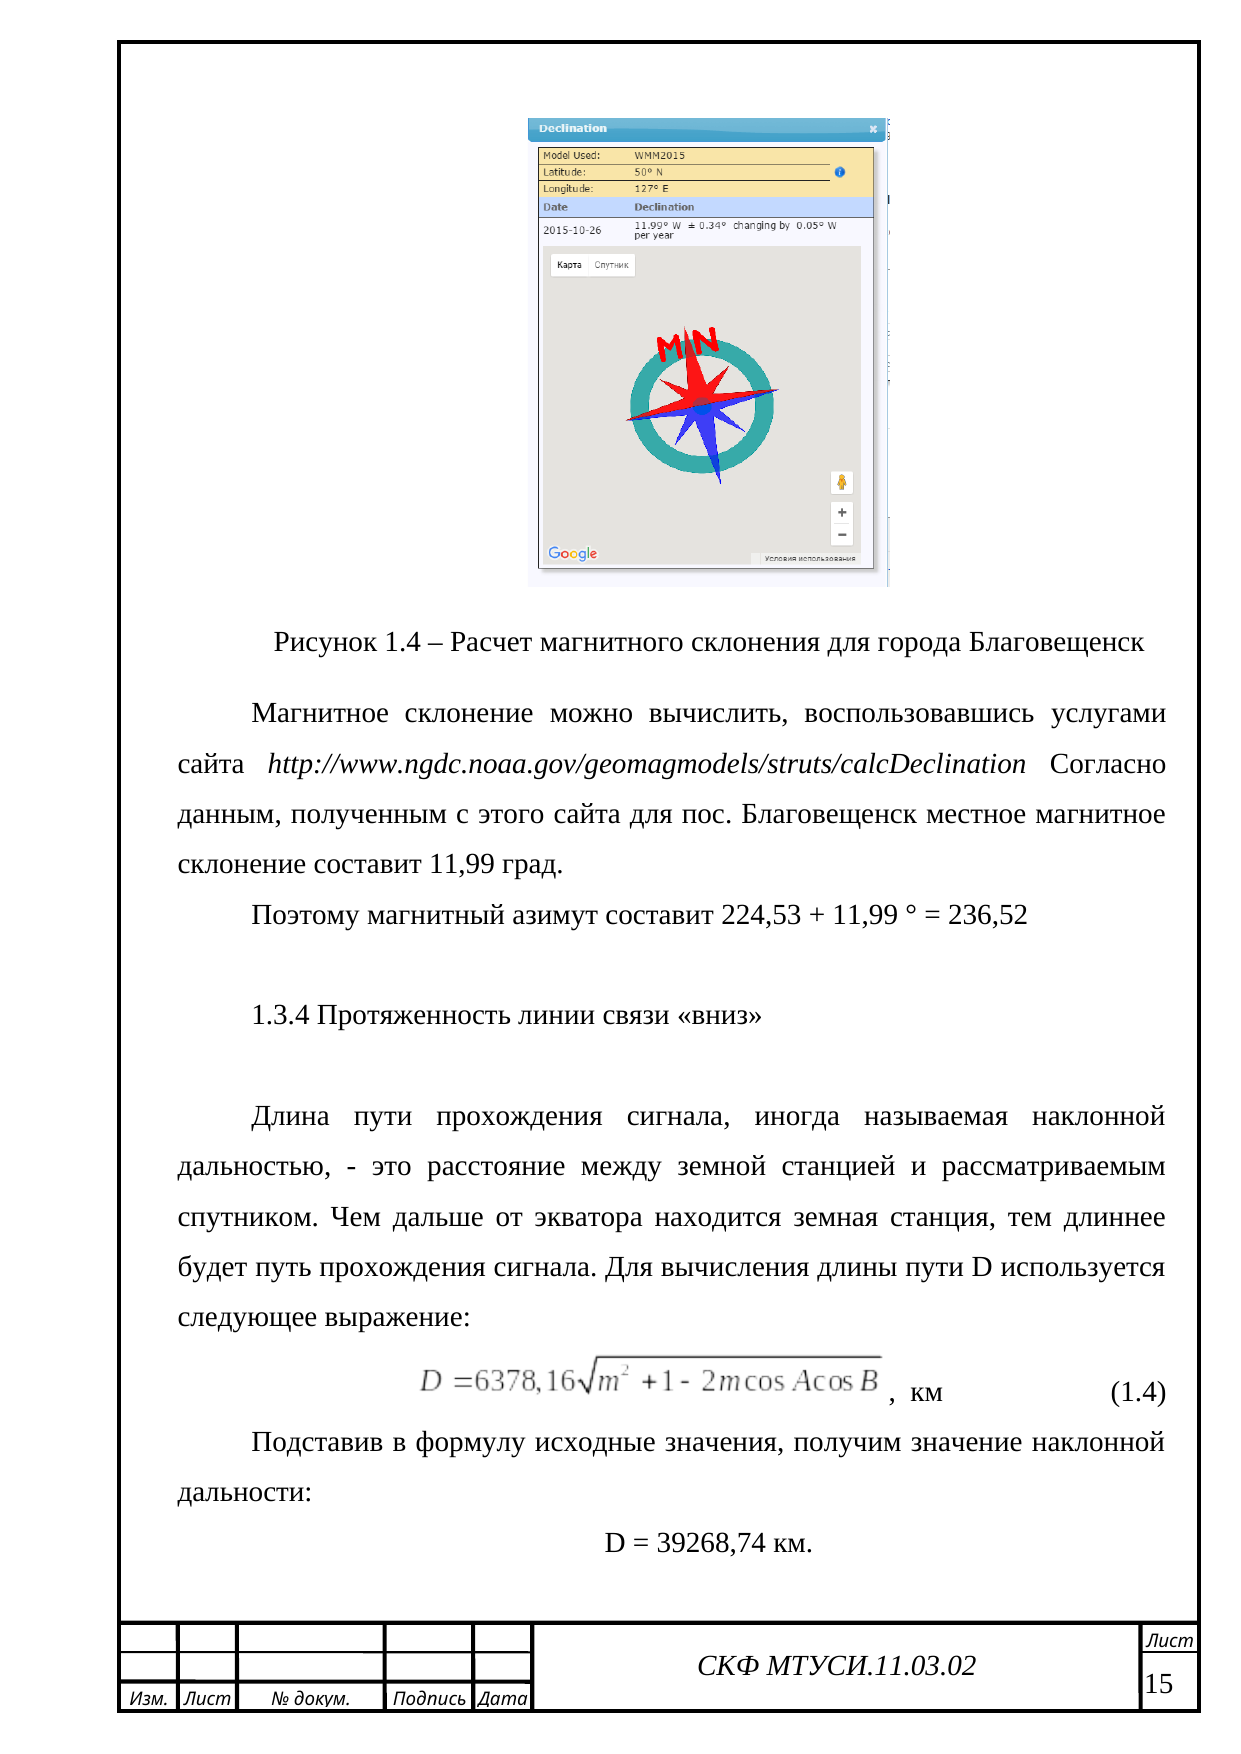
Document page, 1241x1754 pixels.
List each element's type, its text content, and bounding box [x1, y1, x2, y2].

text Магнитное склонение можно вычислить, воспользовавшись услугами сайта http://www.ngdc.noaa.gov/geomagmodels/struts/calcDeclination Согласно данным, полученным с этого сайта для пос. Благовещенск местное магнитное склонение составит 11,99 град. [177, 696, 1166, 880]
text Поэтому магнитный азимут составит 224,53 + 11,99 ° = 236,52 [177, 897, 1166, 930]
text Подставив в формулу исходные значения, получим значение наклонной дальности: [177, 1424, 1166, 1508]
text , км (1.4) [177, 1350, 1166, 1407]
text D = 39268,74 км. [177, 1525, 1166, 1558]
text Длина пути прохождения сигнала, иногда называемая наклонной дальностью, - это расстояние между земной станцией и рассматриваемым спутником. Чем дальше от экватора находится земная станция, тем длиннее будет путь прохождения сигнала. Для вычисления длины пути D используется следующее выражение: [177, 1098, 1166, 1333]
picture [527, 118, 890, 587]
text Рисунок 1.4 – Расчет магнитного склонения для города Благовещенск [177, 624, 1166, 658]
text 1.3.4 Протяженность линии связи «вниз» [177, 997, 1166, 1031]
